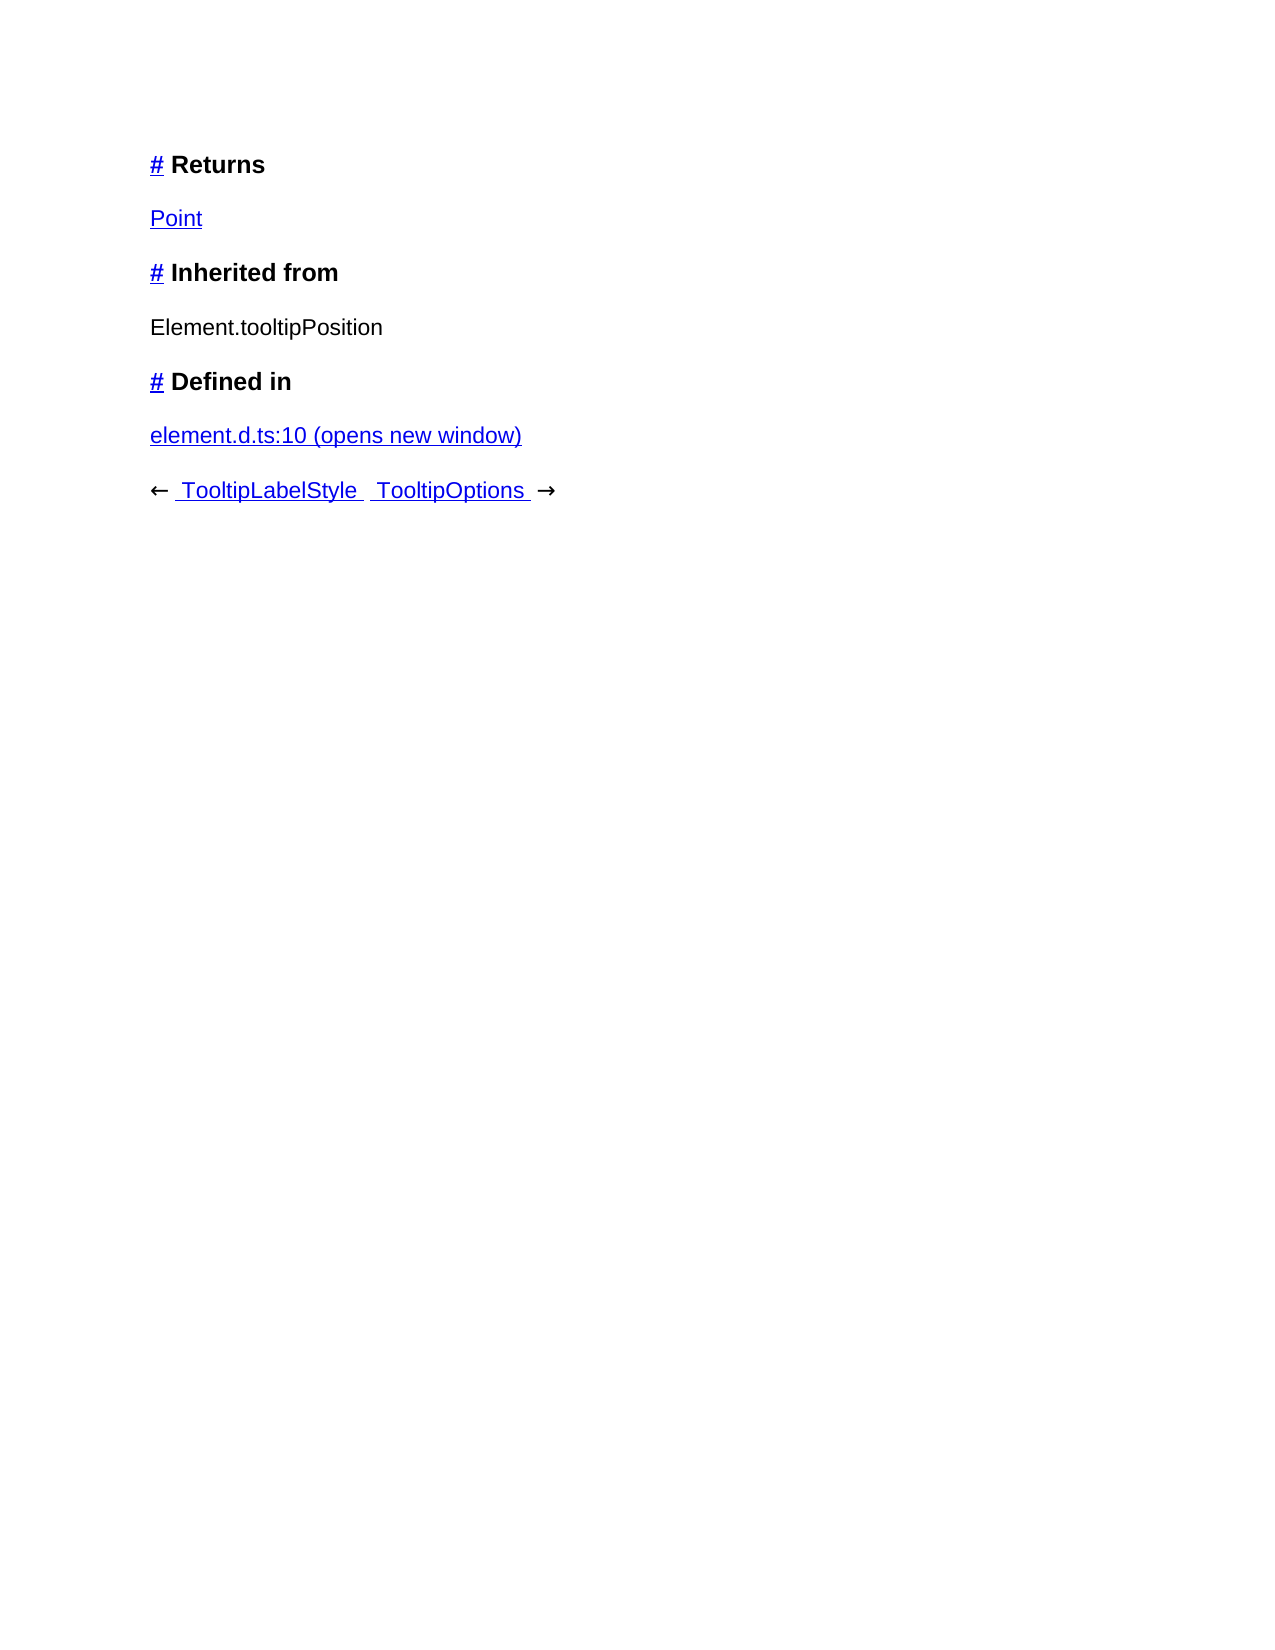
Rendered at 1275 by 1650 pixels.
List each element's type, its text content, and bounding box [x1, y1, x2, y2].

text element.d.ts:10 (opens new window) [150, 422, 1125, 448]
text Point [150, 205, 1125, 232]
subtitle # Defined in [150, 366, 1125, 395]
subtitle # Inherited from [150, 258, 1125, 287]
text Element.tooltipPosition [150, 313, 1125, 340]
subtitle # Returns [150, 150, 1125, 179]
text ← TooltipLabelStyle TooltipOptions → [150, 474, 1125, 506]
